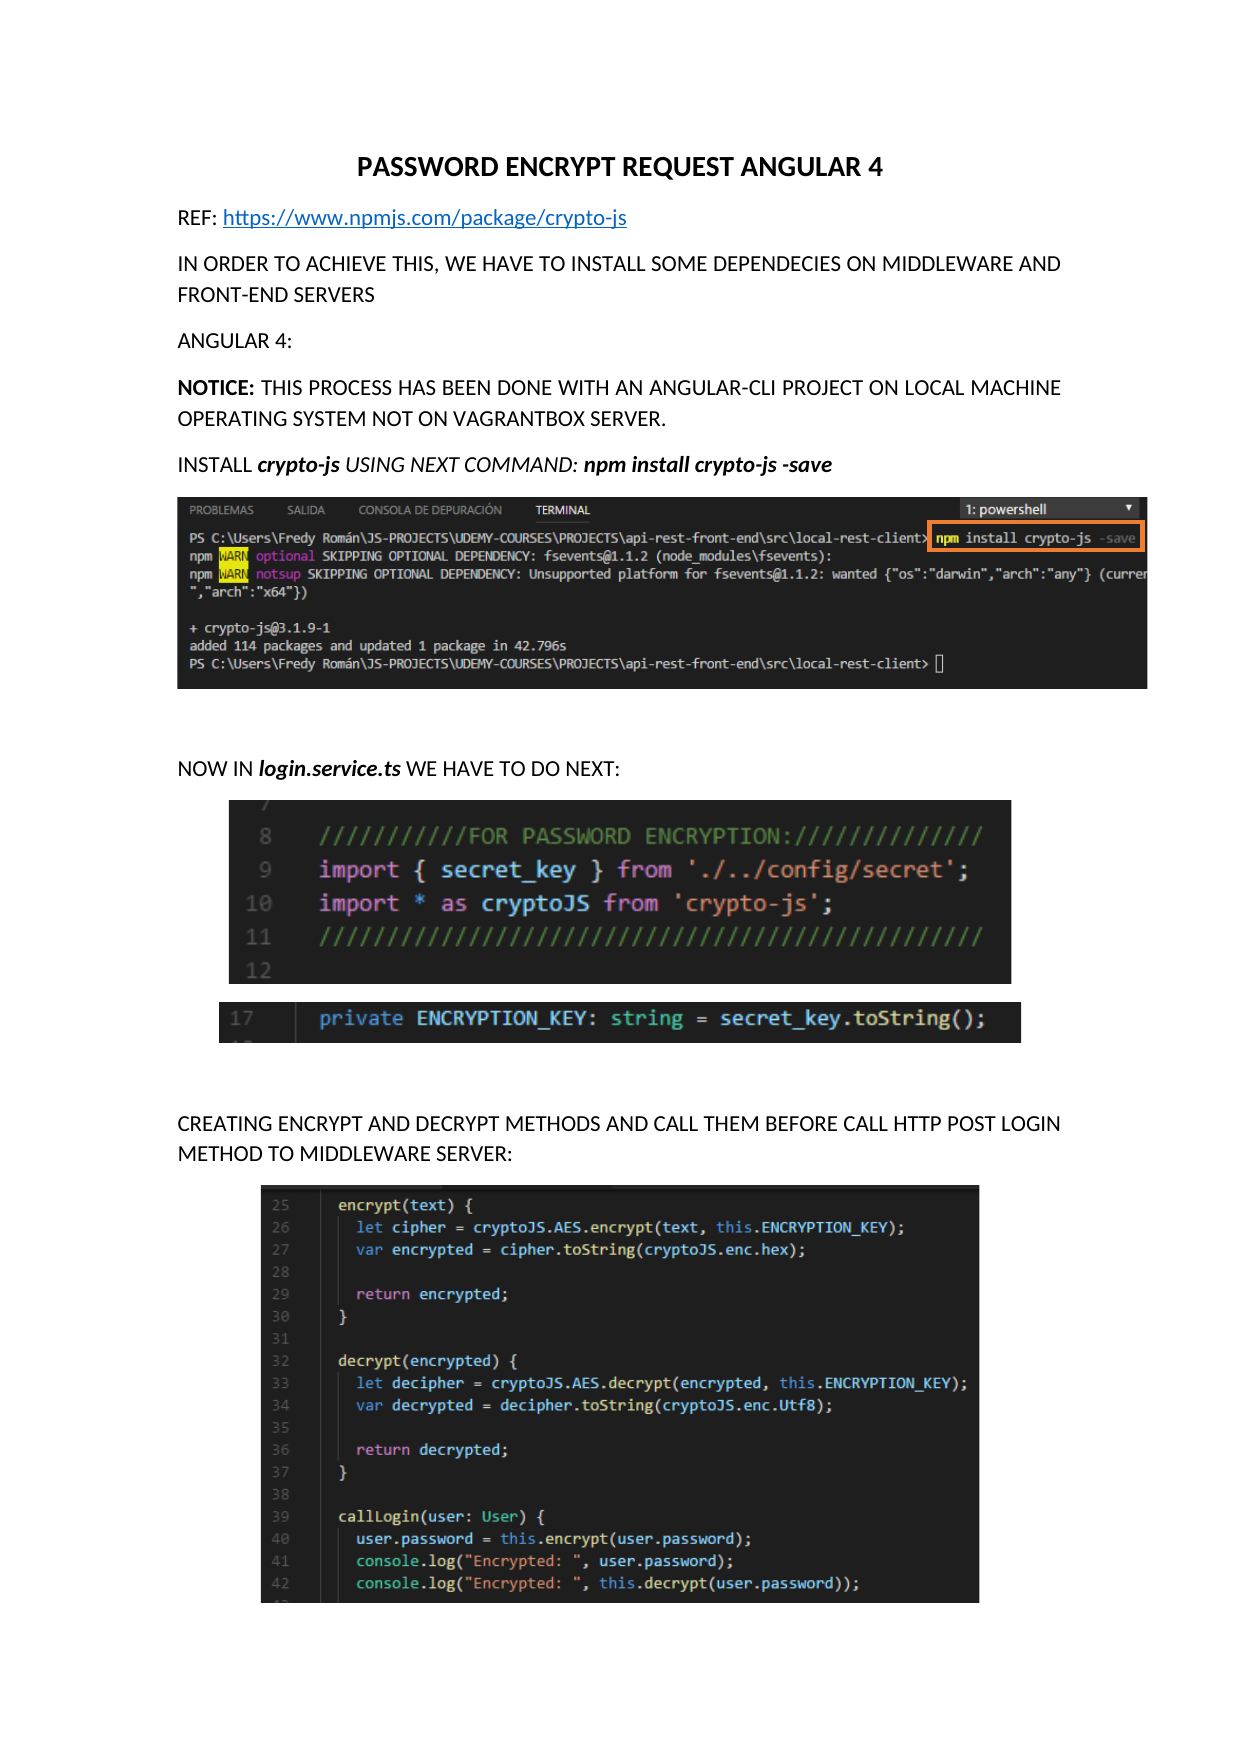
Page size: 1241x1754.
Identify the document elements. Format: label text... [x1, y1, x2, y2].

picture [228, 800, 1012, 984]
text CREATING ENCRYPT AND DECRYPT METHODS AND CALL THEM BEFORE CALL HTTP POST LOGIN METHOD TO MIDDLEWARE SERVER: [177, 1109, 1063, 1167]
text REF: https://www.npmjs.com/package/crypto-js [177, 203, 1063, 231]
text NOW IN login.service.ts WE HAVE TO DO NEXT: [177, 754, 1063, 782]
picture [260, 1185, 980, 1603]
picture [219, 1002, 1022, 1043]
text PASSWORD ENCRYPT REQUEST ANGULAR 4 [177, 148, 1063, 183]
text INSTALL crypto-js USING NEXT COMMAND: npm install crypto-js -save [177, 451, 1063, 479]
text ANGULAR 4: [177, 327, 1063, 355]
picture [177, 497, 1148, 689]
text NOTICE: THIS PROCESS HAS BEEN DONE WITH AN ANGULAR-CLI PROJECT ON LOCAL MACHINE OPERATING SYSTEM NOT ON VAGRANTBOX SERVER. [177, 373, 1063, 432]
text IN ORDER TO ACHIEVE THIS, WE HAVE TO INSTALL SOME DEPENDECIES ON MIDDLEWARE AND FRONT-END SERVERS [177, 249, 1063, 308]
